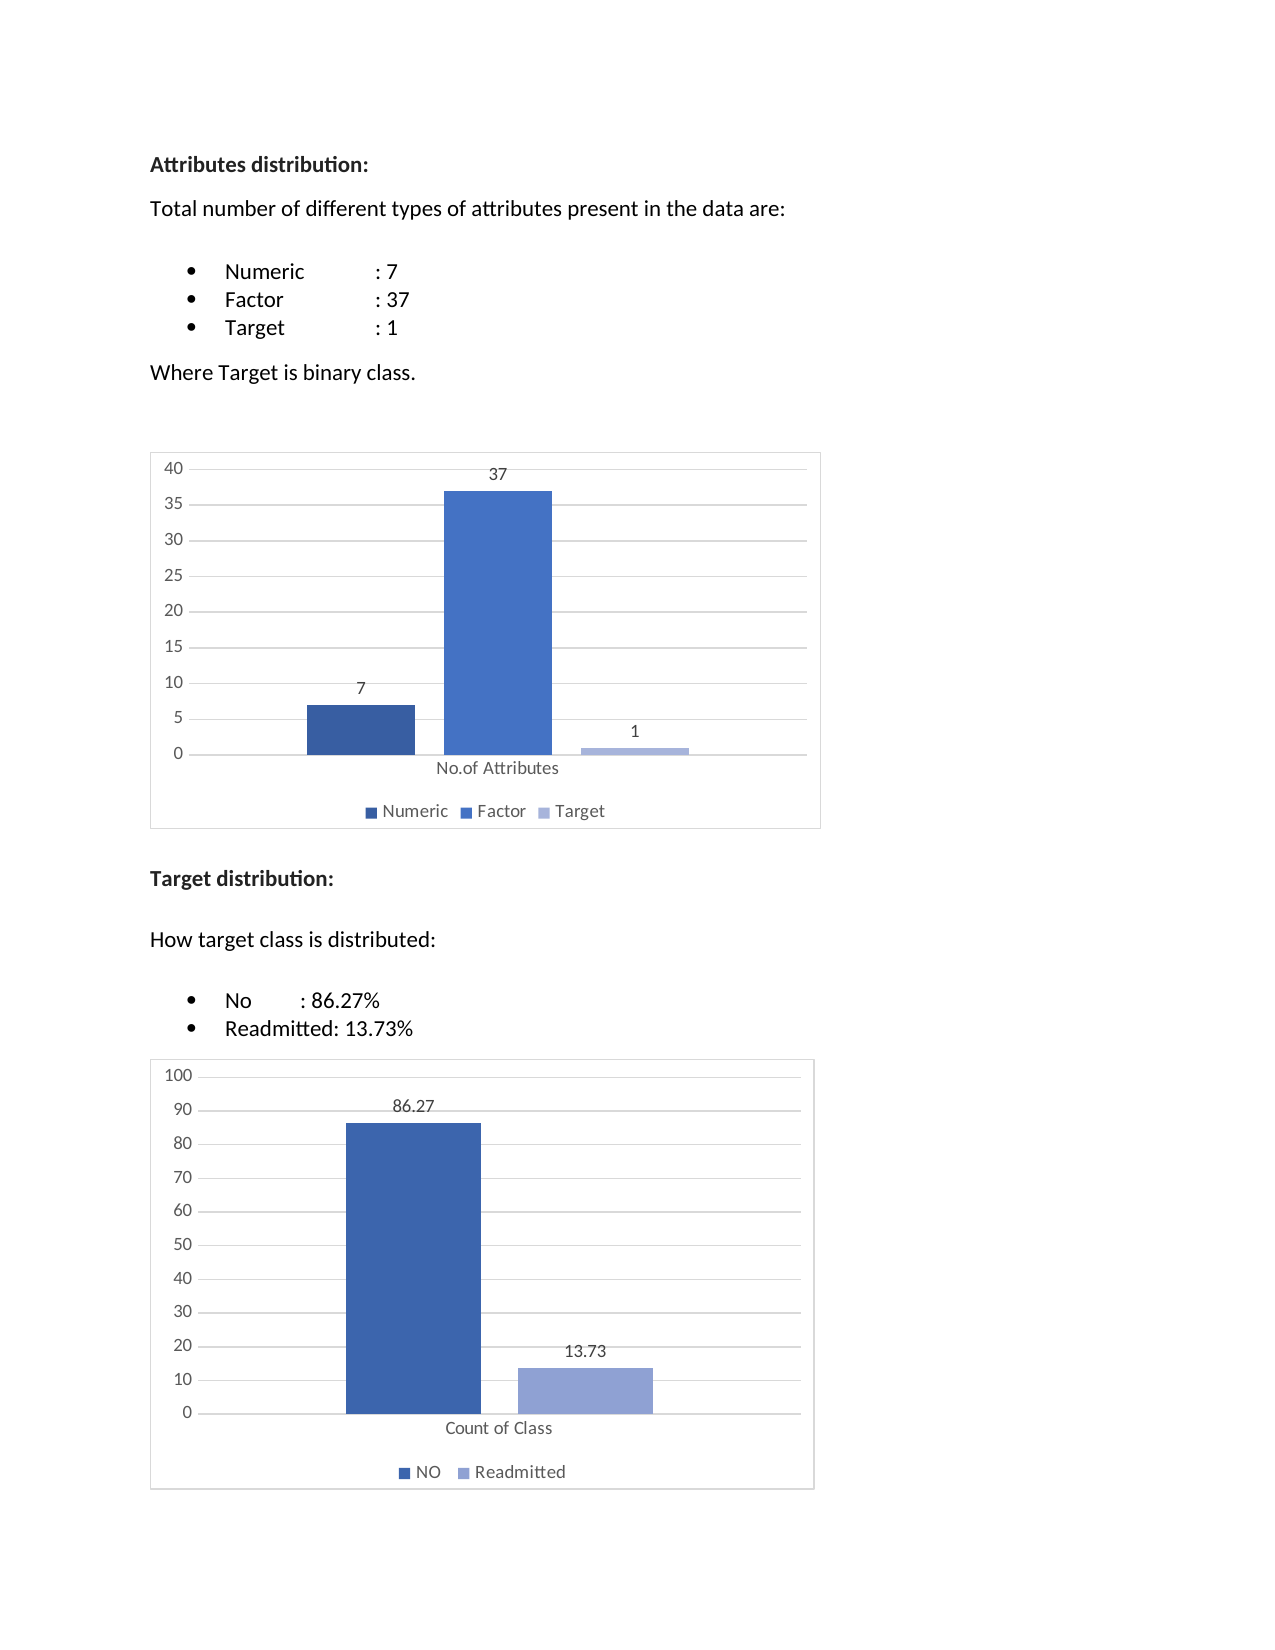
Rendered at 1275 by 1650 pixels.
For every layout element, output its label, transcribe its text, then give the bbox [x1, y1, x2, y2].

list Readmitted: 13.73% [187, 1014, 1125, 1042]
text Where Target is binary class. [150, 358, 1125, 386]
list Factor : 37 [187, 286, 1125, 313]
list Numeric : 7 [187, 257, 1125, 286]
list Target : 1 [187, 313, 1125, 342]
text Attributes distribution: [150, 150, 1125, 178]
text How target class is distributed: [150, 925, 1125, 953]
text Target distribution: [150, 864, 1125, 892]
list No : 86.27% [187, 986, 1125, 1014]
text Total number of different types of attributes present in the data are: [150, 194, 1125, 222]
